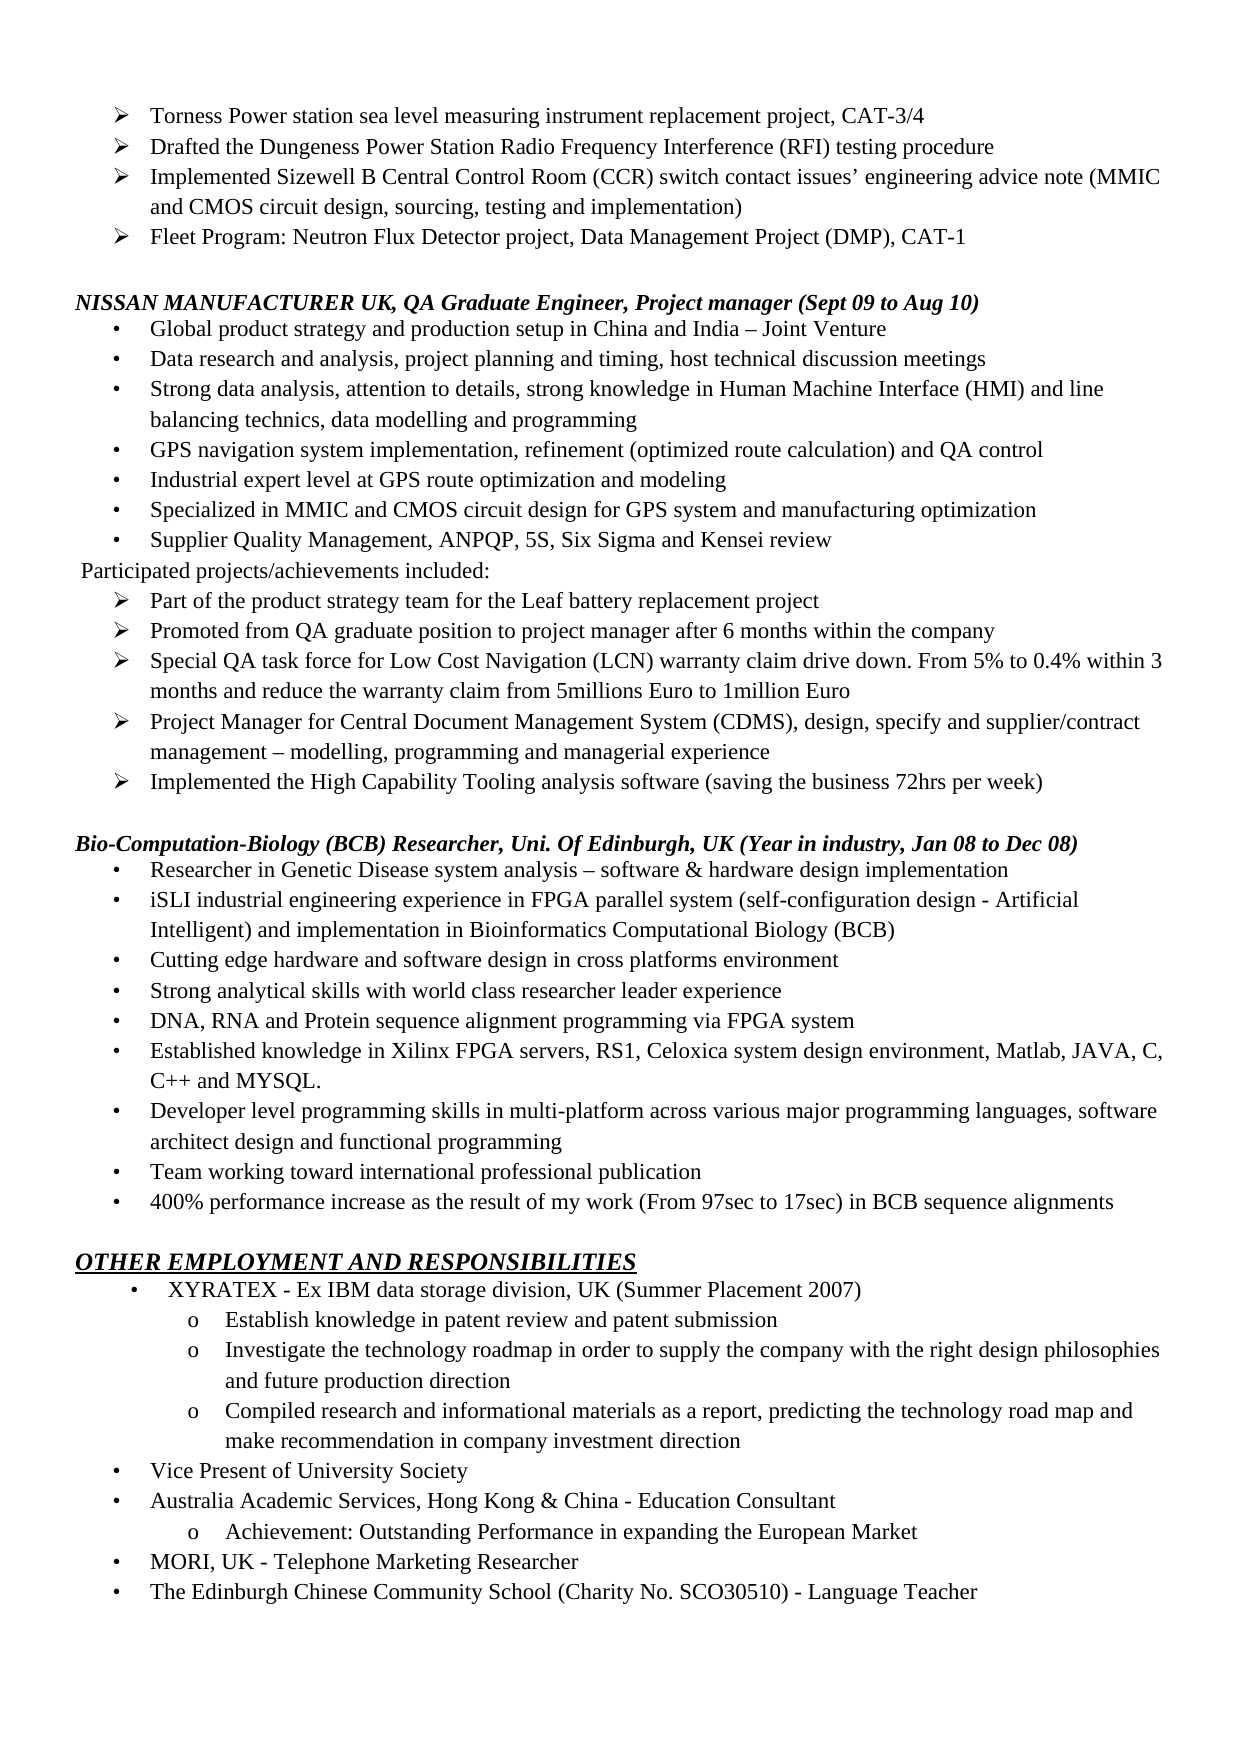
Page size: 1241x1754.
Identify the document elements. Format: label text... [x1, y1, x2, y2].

list Compiled research and informational materials as a report, predicting the technology road map and make recommendation in company investment direction [187, 1397, 1165, 1453]
list Implemented the High Capability Tooling analysis software (saving the business 72hrs per week) [112, 768, 1165, 794]
list Investigate the technology roadmap in order to supply the company with the right design philosophies and future production direction [187, 1336, 1165, 1393]
list Vice Present of University Society [112, 1457, 1165, 1484]
list MORI, UK - Telephone Marketing Researcher [112, 1548, 1165, 1574]
list Drafted the Dungeness Power Station Radio Frequency Interference (RFI) testing procedure [112, 133, 1165, 159]
list Researcher in Genetic Disease system analysis – software & hardware design implementation [112, 856, 1165, 882]
list Promoted from QA graduate position to project manager after 6 months within the company [112, 617, 1165, 643]
list Strong analytical skills with world class researcher leader experience [112, 977, 1165, 1003]
list Australia Academic Services, Hong Kong & China - Education Consultant [112, 1487, 1165, 1514]
list The Edinburgh Chinese Community School (Charity No. SCO30510) - Language Teacher [112, 1578, 1165, 1604]
list XYRATEX - Ex IBM data storage division, UK (Summer Placement 2007) [130, 1276, 1165, 1302]
list Part of the product strategy team for the Leaf battery replacement project [112, 587, 1165, 613]
list Industrial expert level at GPS route optimization and modeling [112, 466, 1165, 492]
list Achievement: Outstanding Performance in expanding the European Market [187, 1518, 1165, 1544]
list Implemented Sizewell B Central Control Room (CCR) switch contact issues’ engineering advice note (MMIC and CMOS circuit design, sourcing, testing and implementation) [112, 163, 1165, 219]
list Project Manager for Central Document Management System (CDMS), design, specify and supplier/contract management – modelling, programming and managerial experience [112, 708, 1165, 764]
subtitle OTHER EMPLOYMENT AND RESPONSIBILITIES [75, 1245, 1165, 1276]
subtitle Bio-Computation-Biology (BCB) Researcher, Uni. Of Edinburgh, UK (Year in industry, Jan 08 to Dec 08) [75, 825, 1165, 856]
list DNA, RNA and Protein sequence alignment programming via FPGA system [112, 1007, 1165, 1033]
list Global product strategy and production setup in China and India – Joint Venture [112, 315, 1165, 341]
list Supplier Quality Management, ANPQP, 5S, Six Sigma and Kensei review [112, 526, 1165, 553]
list Specialized in MMIC and CMOS circuit design for GPS system and manufacturing optimization [112, 496, 1165, 523]
list Strong data analysis, attention to details, strong knowledge in Human Machine Interface (HMI) and line balancing technics, data modelling and programming [112, 375, 1165, 432]
list Special QA task force for Low Cost Navigation (LCN) warranty claim drive down. From 5% to 0.4% within 3 months and reduce the warranty claim from 5millions Euro to 1million Euro [112, 647, 1165, 704]
list Torness Power station sea level measuring instrument replacement project, CAT-3/4 [112, 102, 1165, 129]
text Participated projects/achievements included: [75, 557, 1165, 583]
list Established knowledge in Xilinx FPGA servers, RS1, Celoxica system design environment, Matlab, JAVA, C, C++ and MYSQL. [112, 1037, 1165, 1094]
list 400% performance increase as the result of my work (From 97sec to 17sec) in BCB sequence alignments [112, 1188, 1165, 1214]
list GPS navigation system implementation, refinement (optimized route calculation) and QA control [112, 436, 1165, 462]
list Cutting edge hardware and software design in cross platforms environment [112, 947, 1165, 973]
list Establish knowledge in patent review and patent submission [187, 1306, 1165, 1333]
list Team working toward international professional publication [112, 1158, 1165, 1184]
list Data research and analysis, project planning and timing, host technical discussion meetings [112, 345, 1165, 372]
list iSLI industrial engineering experience in FPGA parallel system (self-configuration design - Artificial Intelligent) and implementation in Bioinformatics Computational Biology (BCB) [112, 886, 1165, 943]
list Fleet Program: Neutron Flux Detector project, Data Management Project (DMP), CAT-1 [112, 223, 1165, 250]
list Developer level programming skills in multi-platform across various major programming languages, software architect design and functional programming [112, 1098, 1165, 1154]
subtitle NISSAN MANUFACTURER UK, QA Graduate Engineer, Project manager (Sept 09 to Aug 10) [75, 284, 1165, 315]
